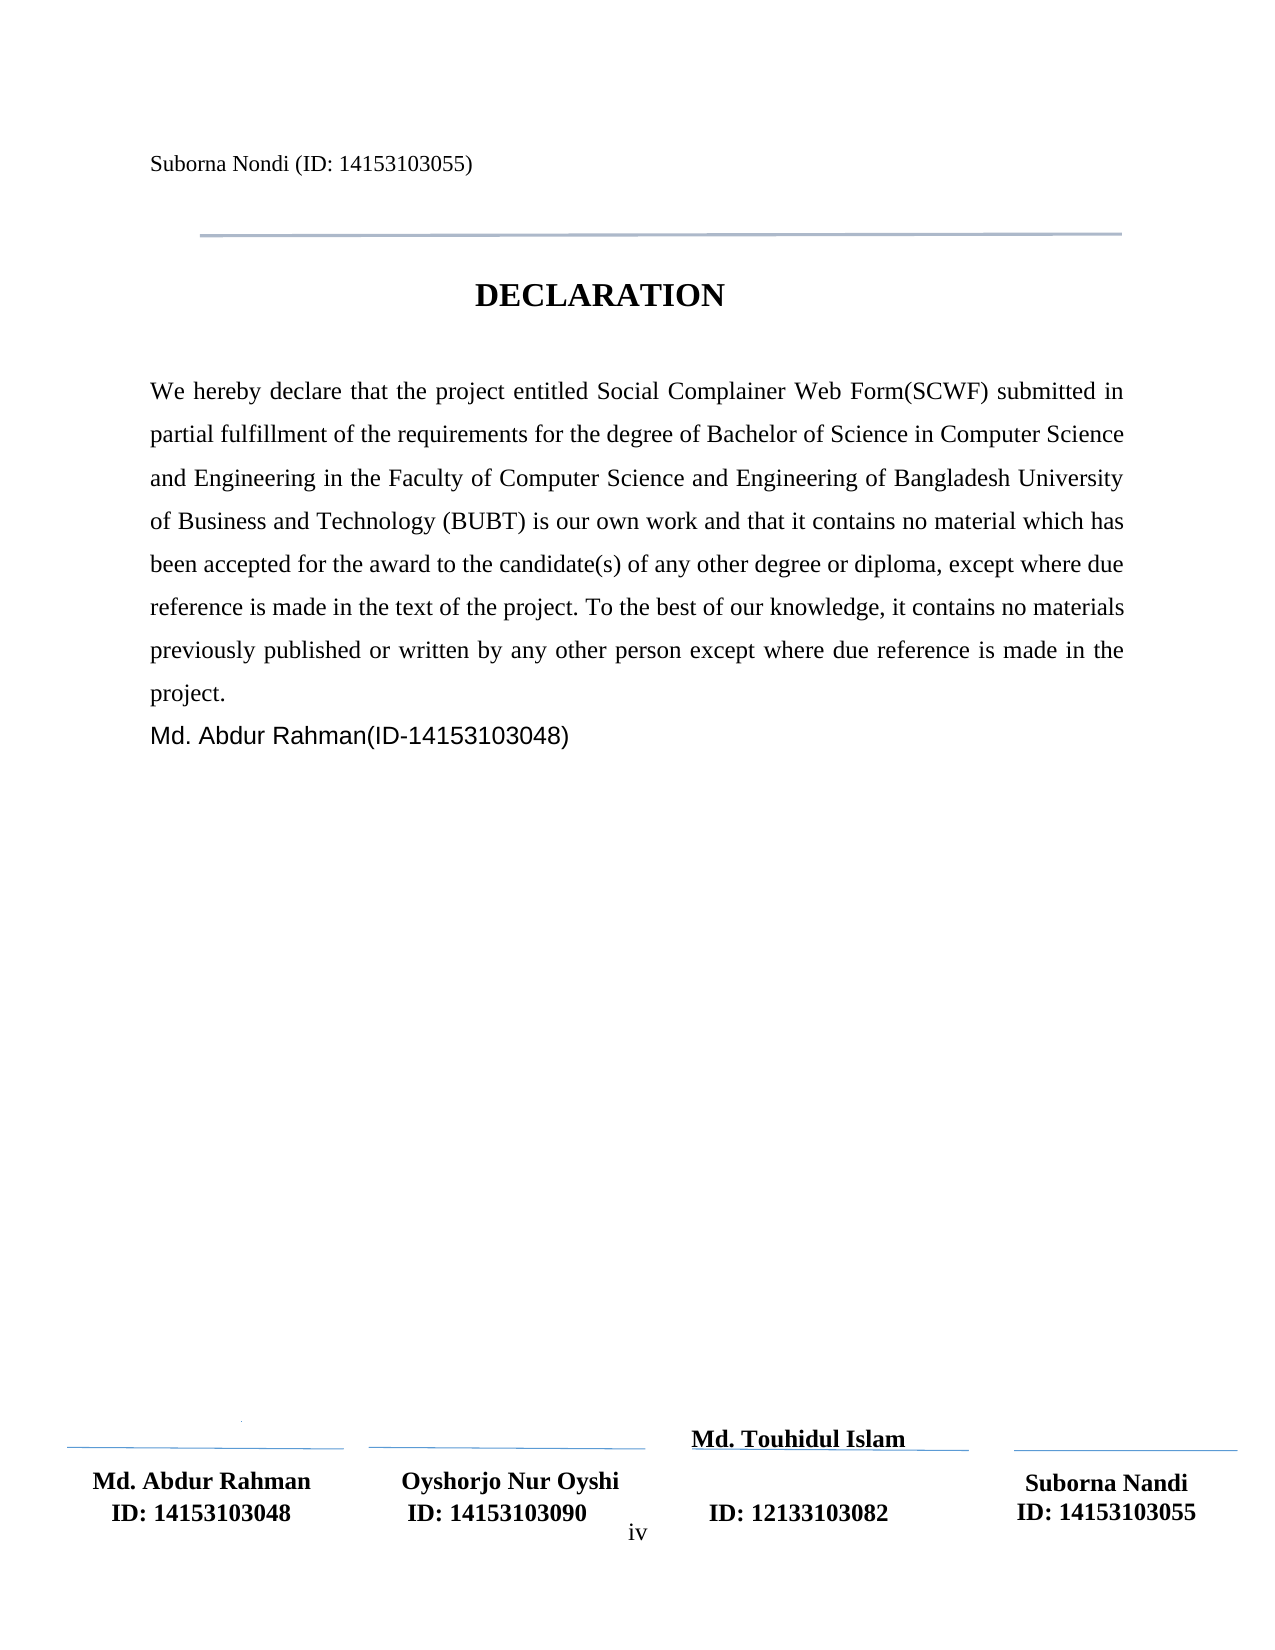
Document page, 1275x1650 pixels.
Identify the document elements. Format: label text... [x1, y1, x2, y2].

text We hereby declare that the project entitled Social Complainer Web Form(SCWF) submitted in partial fulfillment of the requirements for the degree of Bachelor of Science in Computer Science and Engineering in the Faculty of Computer Science and Engineering of Bangladesh University of Business and Technology (BUBT) is our own work and that it contains no material which has been accepted for the award to the candidate(s) of any other degree or diploma, except where due reference is made in the text of the project. To the best of our knowledge, it contains no materials previously published or written by any other person except where due reference is made in the project. [150, 376, 1125, 707]
text DECLARATION [75, 276, 1125, 314]
text Suborna Nondi (ID: 14153103055) [150, 150, 1125, 176]
text Md. Abdur Rahman(ID-14153103048) [150, 721, 1125, 750]
